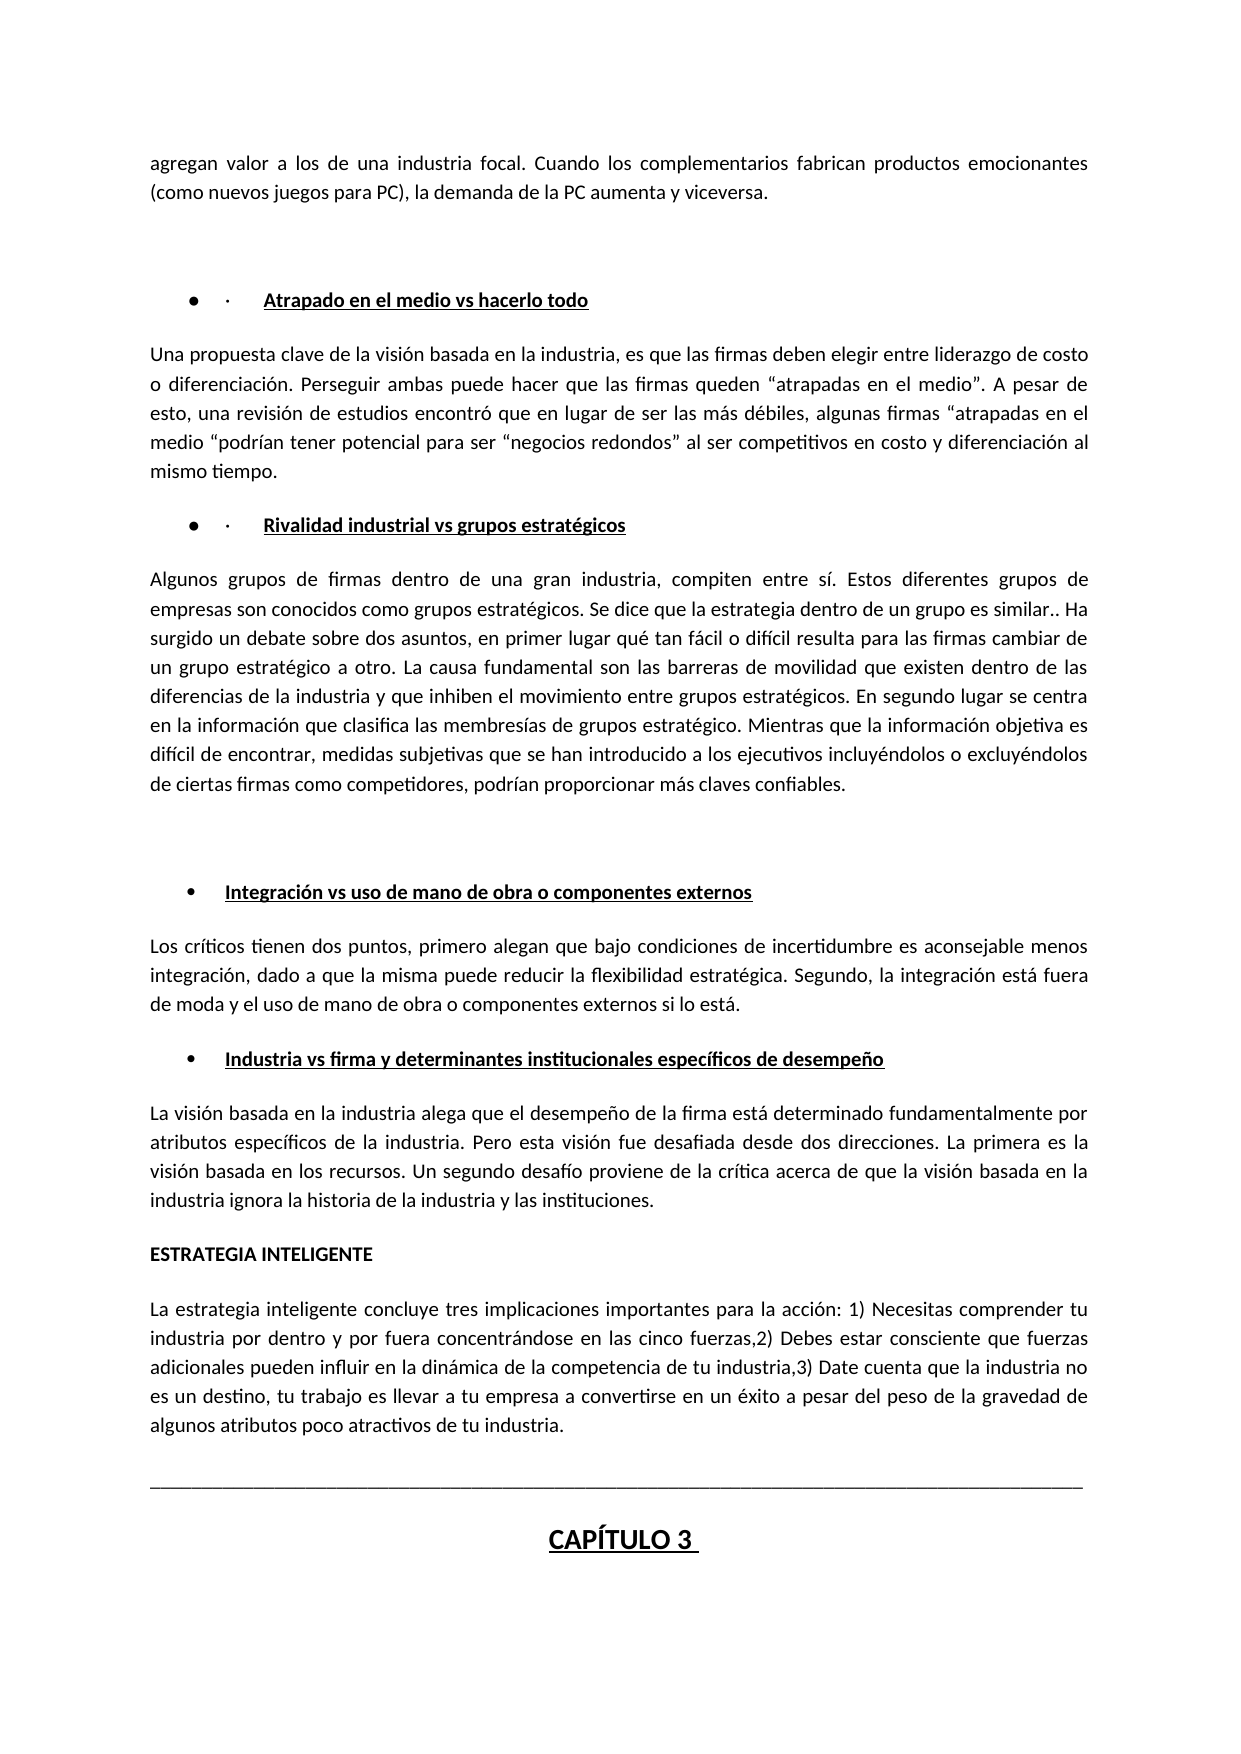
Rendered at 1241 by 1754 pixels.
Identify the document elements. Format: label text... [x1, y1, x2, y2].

text Una propuesta clave de la visión basada en la industria, es que las firmas deben elegir entre liderazgo de costo o diferenciación. Perseguir ambas puede hacer que las firmas queden “atrapadas en el medio”. A pesar de esto, una revisión de estudios encontró que en lugar de ser las más débiles, algunas firmas “atrapadas en el medio “podrían tener potencial para ser “negocios redondos” al ser competitivos en costo y diferenciación al mismo tiempo. [150, 342, 1090, 484]
list · Atrapado en el medio vs hacerlo todo [187, 287, 1090, 313]
text Los críticos tienen dos puntos, primero alegan que bajo condiciones de incertidumbre es aconsejable menos integración, dado a que la misma puede reducir la flexibilidad estratégica. Segundo, la integración está fuera de moda y el uso de mano de obra o componentes externos si lo está. [150, 933, 1090, 1017]
text La estrategia inteligente concluye tres implicaciones importantes para la acción: 1) Necesitas comprender tu industria por dentro y por fuera concentrándose en las cinco fuerzas,2) Debes estar consciente que fuerzas adicionales pueden influir en la dinámica de la competencia de tu industria,3) Date cuenta que la industria no es un destino, tu trabajo es llevar a tu empresa a convertirse en un éxito a pesar del peso de la gravedad de algunos atributos poco atractivos de tu industria. [150, 1296, 1090, 1438]
text ESTRATEGIA INTELIGENTE [150, 1242, 1090, 1267]
list · Rivalidad industrial vs grupos estratégicos [187, 512, 1090, 538]
text __________________________________________________________________________________________ [150, 1467, 1090, 1492]
list Industria vs firma y determinantes institucionales específicos de desempeño [187, 1046, 1090, 1071]
text CAPÍTULO 3 [150, 1521, 1090, 1556]
text La visión basada en la industria alega que el desempeño de la firma está determinado fundamentalmente por atributos específicos de la industria. Pero esta visión fue desafiada desde dos direcciones. La primera es la visión basada en los recursos. Un segundo desafío proviene de la crítica acerca de que la visión basada en la industria ignora la historia de la industria y las instituciones. [150, 1100, 1090, 1213]
list Integración vs uso de mano de obra o componentes externos [187, 879, 1090, 904]
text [150, 150, 1090, 204]
text Algunos grupos de firmas dentro de una gran industria, compiten entre sí. Estos diferentes grupos de empresas son conocidos como grupos estratégicos. Se dice que la estrategia dentro de un grupo es similar.. Ha surgido un debate sobre dos asuntos, en primer lugar qué tan fácil o difícil resulta para las firmas cambiar de un grupo estratégico a otro. La causa fundamental son las barreras de movilidad que existen dentro de las diferencias de la industria y que inhiben el movimiento entre grupos estratégicos. En segundo lugar se centra en la información que clasifica las membresías de grupos estratégico. Mientras que la información objetiva es difícil de encontrar, medidas subjetivas que se han introducido a los ejecutivos incluyéndolos o excluyéndolos de ciertas firmas como competidores, podrían proporcionar más claves confiables. [150, 567, 1090, 796]
